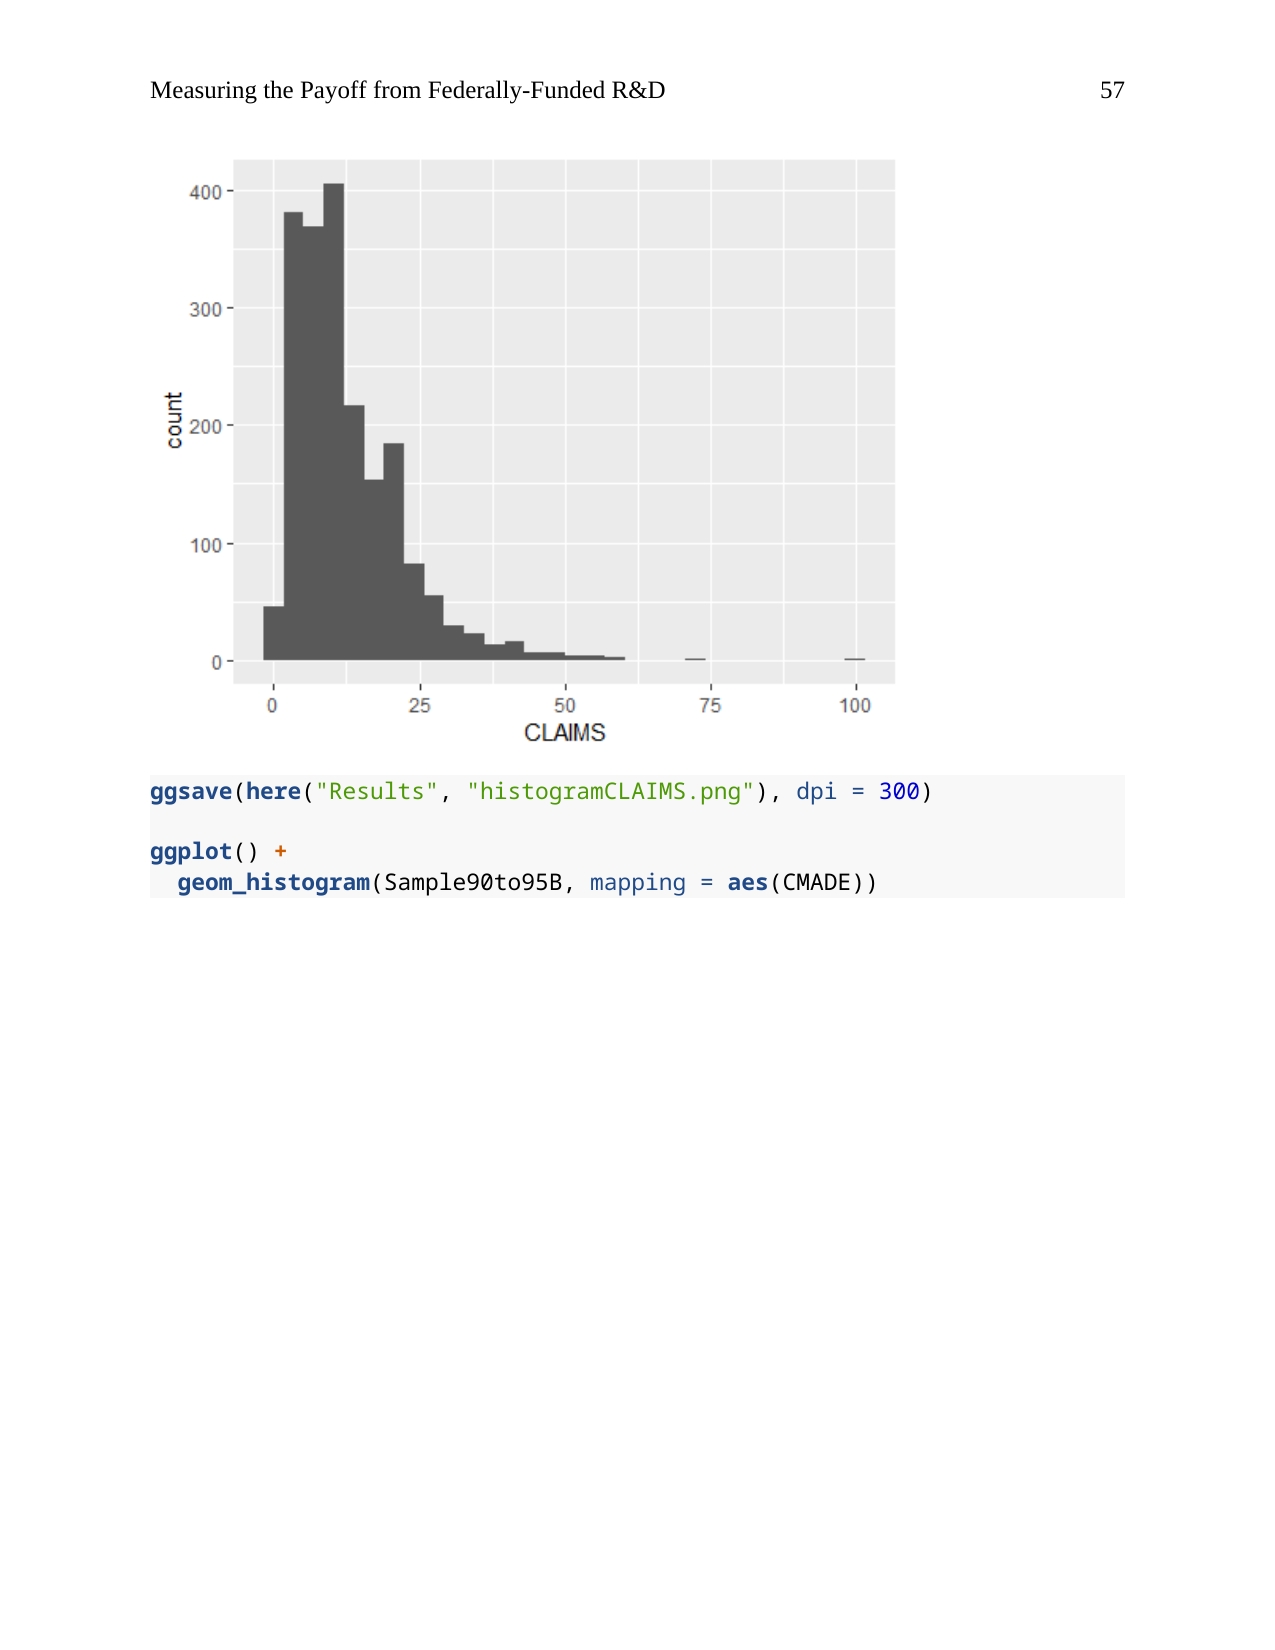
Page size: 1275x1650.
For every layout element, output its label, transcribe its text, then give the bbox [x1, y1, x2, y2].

text ggsave(here("Results", "histogramCLAIMS.png"), dpi = 300) ggplot() + geom_histogram(Sample90to95B, mapping = aes(CMADE)) [150, 775, 1125, 898]
picture [150, 150, 908, 757]
